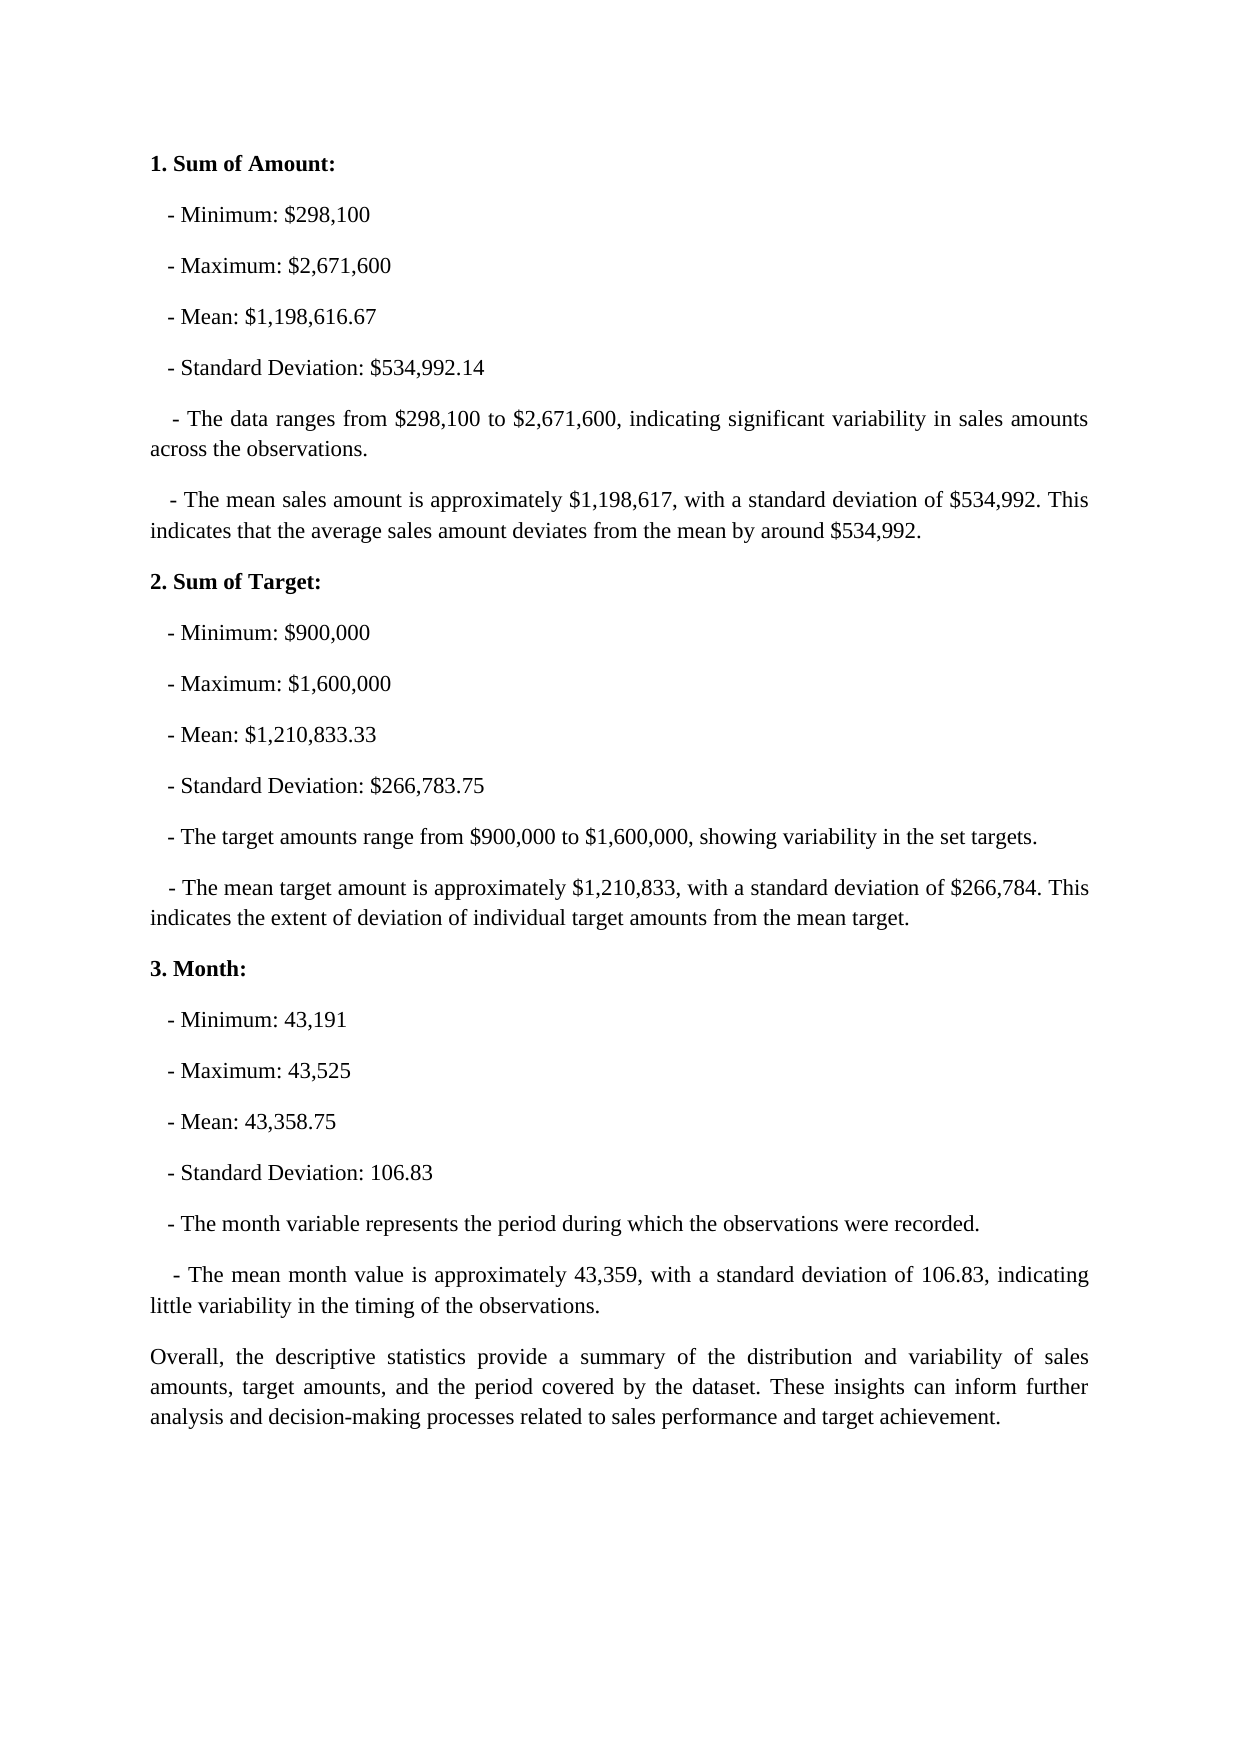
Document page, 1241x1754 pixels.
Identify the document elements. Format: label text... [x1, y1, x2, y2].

text - Minimum: $900,000 [150, 619, 1090, 645]
text - Minimum: 43,191 [150, 1006, 1090, 1033]
text - The mean target amount is approximately $1,210,833, with a standard deviation of $266,784. This indicates the extent of deviation of individual target amounts from the mean target. [150, 874, 1090, 931]
text - The data ranges from $298,100 to $2,671,600, indicating significant variability in sales amounts across the observations. [150, 405, 1090, 462]
text - Standard Deviation: $266,783.75 [150, 772, 1090, 798]
text - Mean: 43,358.75 [150, 1108, 1090, 1135]
text - Standard Deviation: 106.83 [150, 1159, 1090, 1186]
text - The month variable represents the period during which the observations were recorded. [150, 1210, 1090, 1237]
text - Maximum: 43,525 [150, 1057, 1090, 1084]
text - Mean: $1,198,616.67 [150, 303, 1090, 329]
text - Standard Deviation: $534,992.14 [150, 354, 1090, 381]
text - Mean: $1,210,833.33 [150, 721, 1090, 747]
text 3. Month: [150, 955, 1090, 982]
text - Maximum: $2,671,600 [150, 252, 1090, 278]
text - The mean sales amount is approximately $1,198,617, with a standard deviation of $534,992. This indicates that the average sales amount deviates from the mean by around $534,992. [150, 486, 1090, 543]
text Overall, the descriptive statistics provide a summary of the distribution and variability of sales amounts, target amounts, and the period covered by the dataset. These insights can inform further analysis and decision-making processes related to sales performance and target achievement. [150, 1343, 1090, 1429]
text - Maximum: $1,600,000 [150, 670, 1090, 696]
text - The target amounts range from $900,000 to $1,600,000, showing variability in the set targets. [150, 823, 1090, 849]
text - Minimum: $298,100 [150, 201, 1090, 227]
text 1. Sum of Amount: [150, 150, 1090, 176]
text - The mean month value is approximately 43,359, with a standard deviation of 106.83, indicating little variability in the timing of the observations. [150, 1261, 1090, 1318]
text 2. Sum of Target: [150, 568, 1090, 594]
